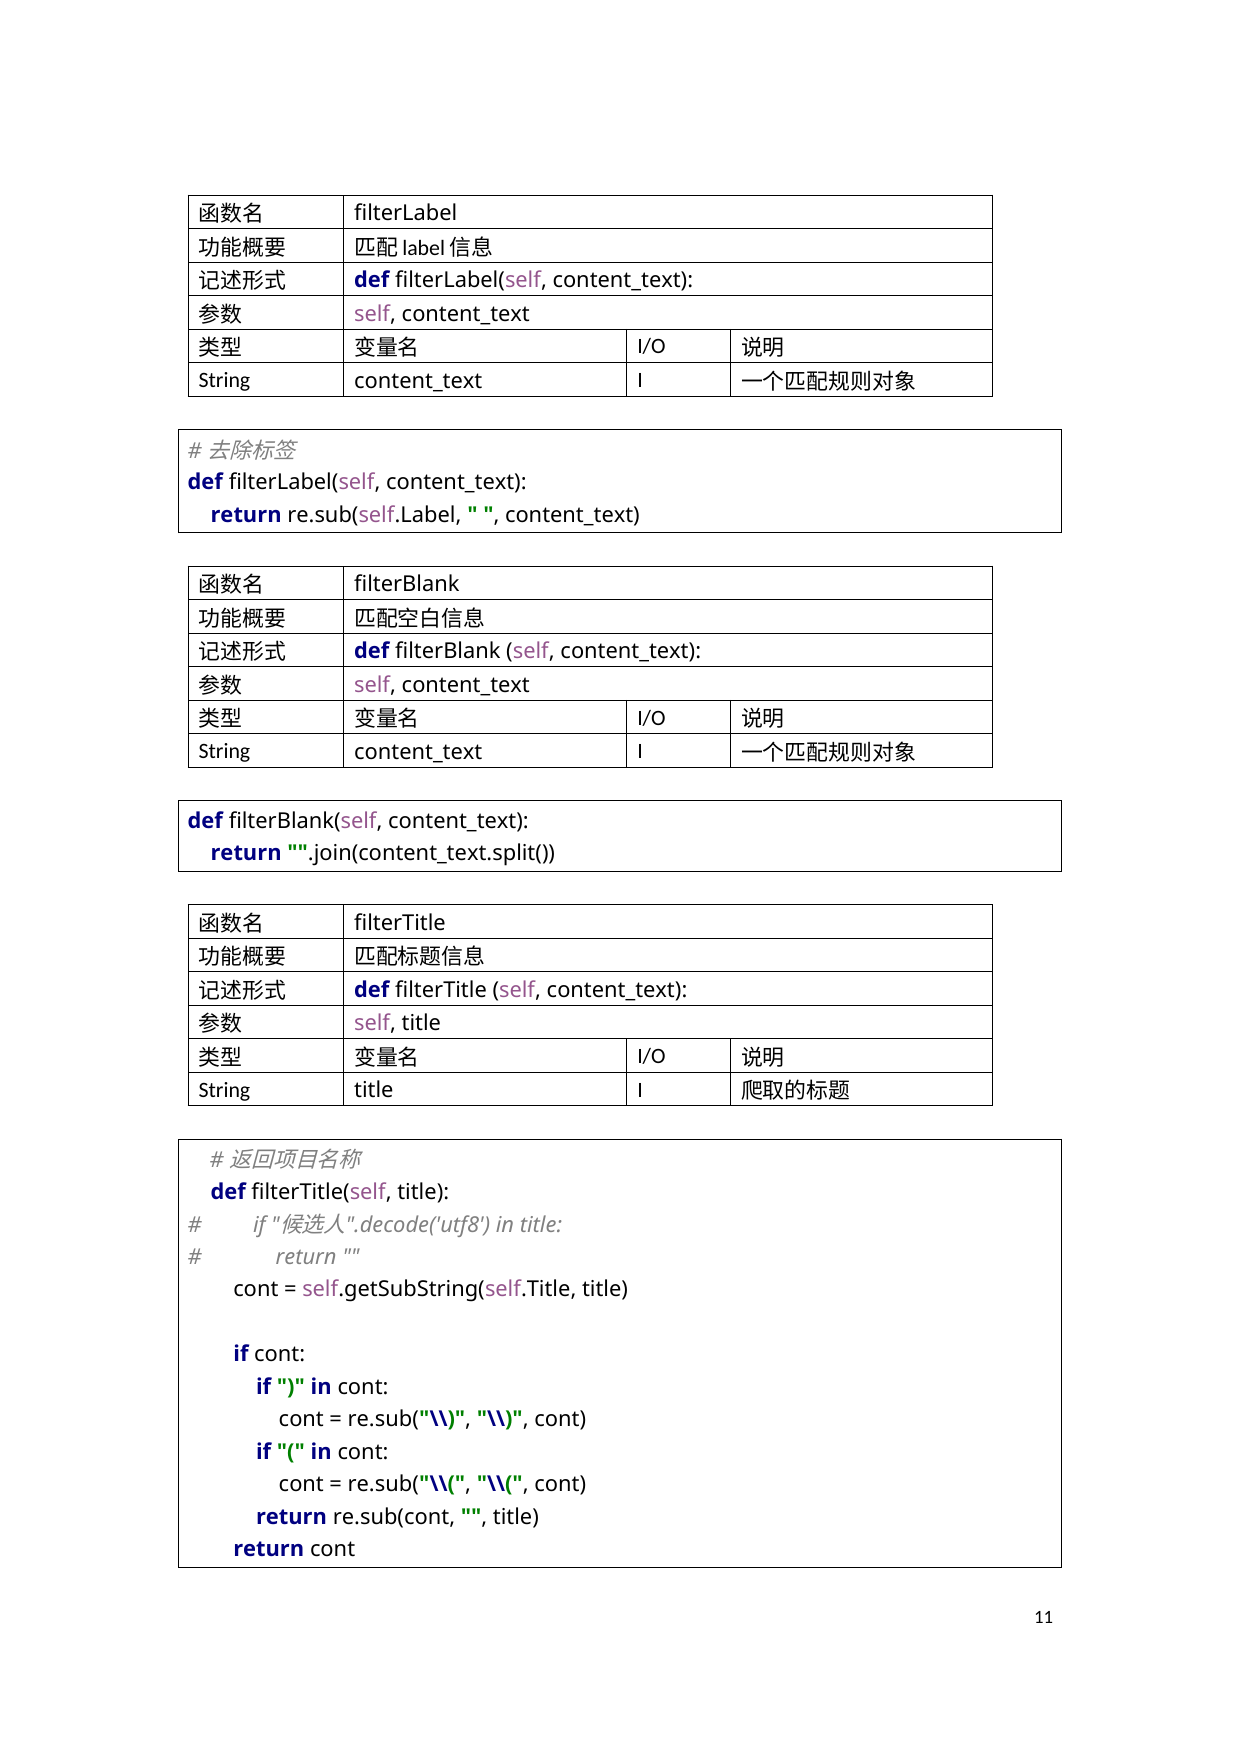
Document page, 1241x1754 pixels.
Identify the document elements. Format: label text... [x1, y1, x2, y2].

table_cell 类型 [189, 330, 343, 362]
table_header 函数名 [189, 905, 343, 938]
table_cell 匹配标题信息 [344, 939, 992, 971]
table_cell 说明 [731, 330, 992, 362]
text # 去除标签 def filterLabel(self, content_text): return re.sub(self.Label, " ", content_text) [179, 430, 1061, 532]
table_cell 一个匹配规则对象 [731, 734, 992, 767]
table_cell def filterLabel(self, content_text): [344, 263, 992, 295]
table_cell 功能概要 [189, 600, 343, 633]
text # 返回项目名称 def filterTitle(self, title): # if "候选人".decode('utf8') in title: # return "" cont = self.getSubString(self.Title, title) if cont: if ")" in cont: cont = re.sub("\\)", "\\)", cont) if "(" in cont: cont = re.sub("\\(", "\\(", cont) return re.sub(cont, "", title) return cont [179, 1140, 1061, 1567]
table_cell content_text [344, 363, 626, 396]
table_header filterBlank [344, 567, 992, 599]
table_cell self, content_text [344, 667, 992, 700]
table_cell String [189, 363, 343, 396]
table_cell String [189, 1073, 343, 1105]
table_cell 参数 [189, 1006, 343, 1038]
table_cell 记述形式 [189, 634, 343, 666]
table_cell def filterBlank (self, content_text): [344, 634, 992, 666]
table_cell I/O [627, 330, 730, 362]
table_cell 变量名 [344, 1039, 626, 1072]
table_cell 类型 [189, 1039, 343, 1072]
table_cell I [627, 1073, 730, 1105]
table_cell 爬取的标题 [731, 1073, 992, 1105]
table_cell 变量名 [344, 701, 626, 733]
table_cell self, title [344, 1006, 992, 1038]
table_header filterTitle [344, 905, 992, 938]
table_cell 匹配label信息 [344, 229, 992, 262]
table_cell String [189, 734, 343, 767]
table_cell title [344, 1073, 626, 1105]
table_cell 记述形式 [189, 972, 343, 1005]
table_cell 类型 [189, 701, 343, 733]
table_cell 参数 [189, 667, 343, 700]
table_cell 记述形式 [189, 263, 343, 295]
table_cell I [627, 363, 730, 396]
table_cell I/O [627, 701, 730, 733]
table_cell 功能概要 [189, 229, 343, 262]
table_cell 功能概要 [189, 939, 343, 971]
table_cell 匹配空白信息 [344, 600, 992, 633]
table_cell 变量名 [344, 330, 626, 362]
table_cell I/O [627, 1039, 730, 1072]
table_header 函数名 [189, 567, 343, 599]
table_cell 参数 [189, 296, 343, 329]
table_cell I [627, 734, 730, 767]
text def filterBlank(self, content_text): return "".join(content_text.split()) [179, 801, 1061, 871]
table_cell 说明 [731, 701, 992, 733]
table_header filterLabel [344, 196, 992, 228]
table_cell def filterTitle (self, content_text): [344, 972, 992, 1005]
table_header 函数名 [189, 196, 343, 228]
table_cell content_text [344, 734, 626, 767]
table_cell 一个匹配规则对象 [731, 363, 992, 396]
table_cell self, content_text [344, 296, 992, 329]
table_cell 说明 [731, 1039, 992, 1072]
